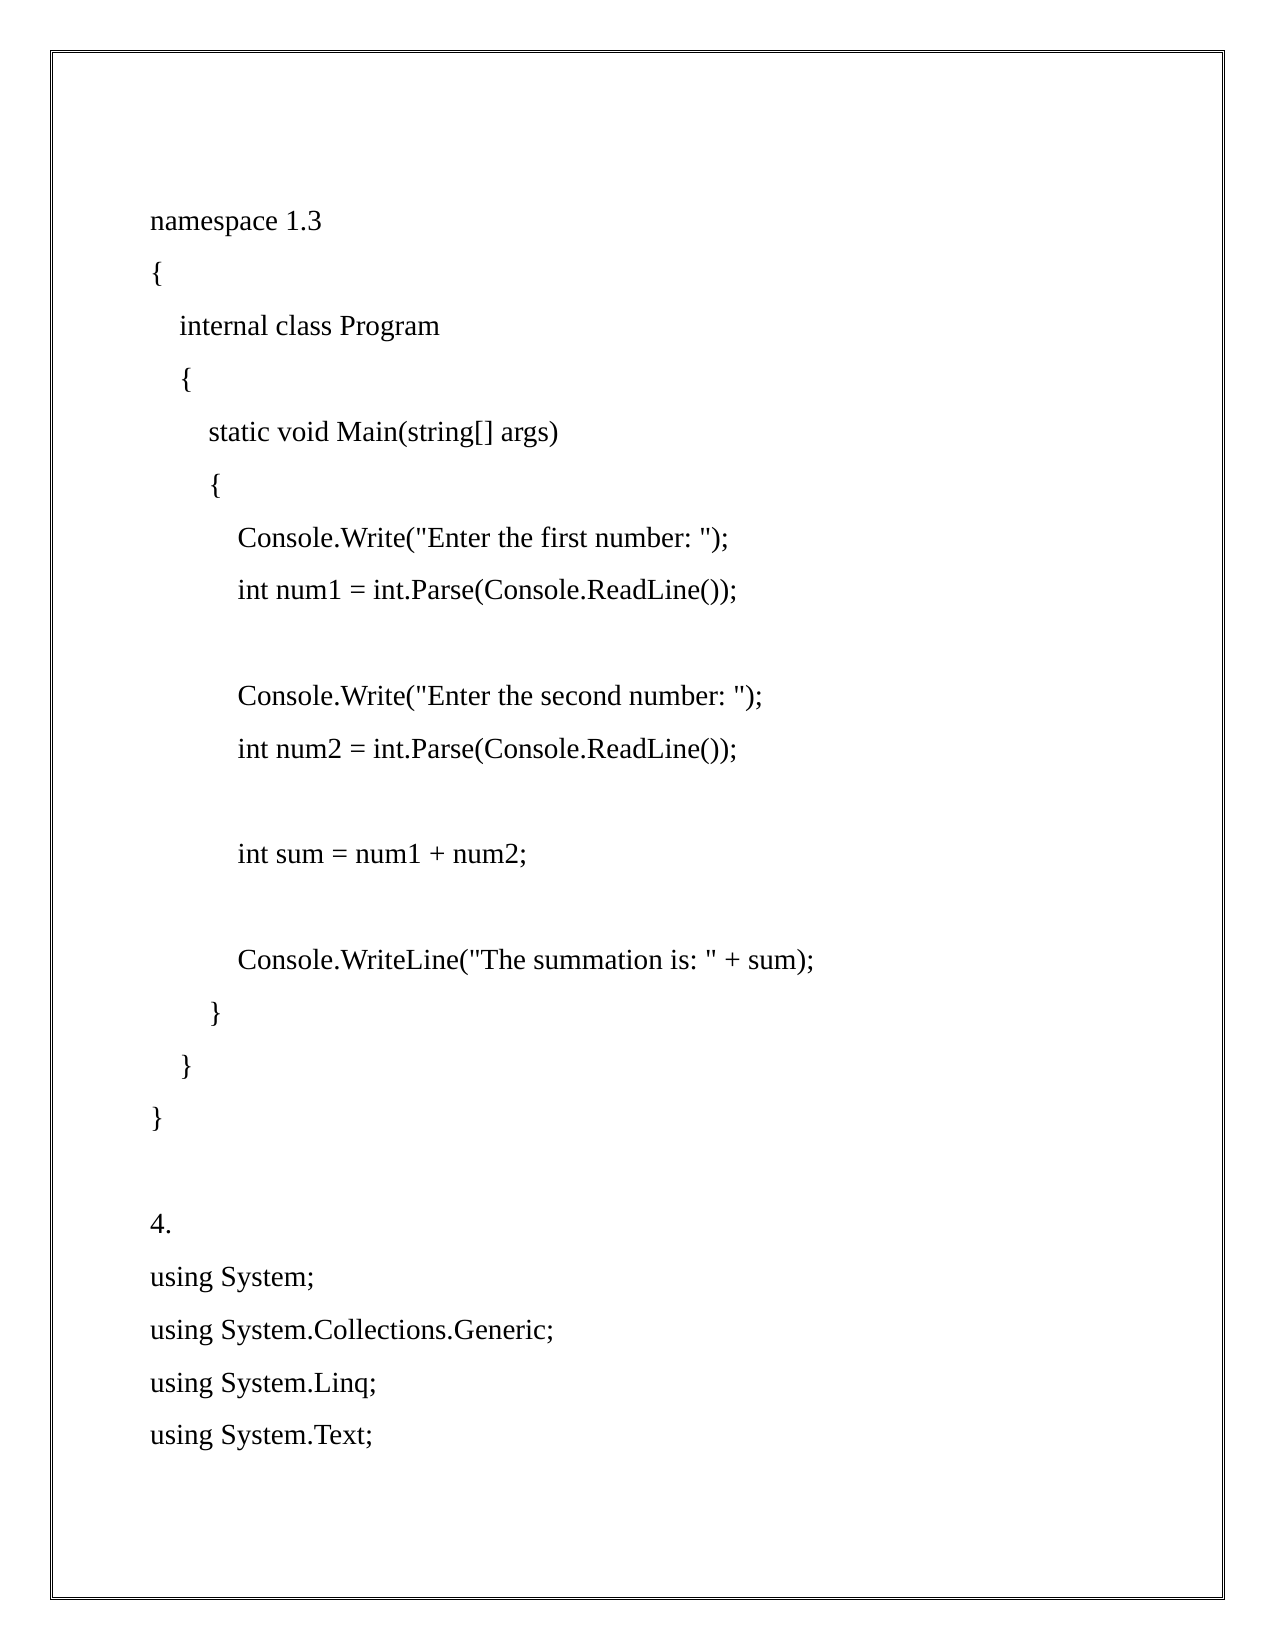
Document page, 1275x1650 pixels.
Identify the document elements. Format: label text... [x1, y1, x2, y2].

text int sum = num1 + num2; [150, 837, 1125, 870]
text using System.Text; [150, 1417, 1125, 1451]
text internal class Program [150, 308, 1125, 342]
text Console.Write("Enter the second number: "); [150, 678, 1125, 712]
text using System.Linq; [150, 1365, 1125, 1398]
text } [150, 995, 1125, 1028]
text Console.Write("Enter the first number: "); [150, 520, 1125, 553]
text } [150, 1101, 1125, 1134]
text { [150, 361, 1125, 395]
text using System.Collections.Generic; [150, 1312, 1125, 1345]
text { [150, 467, 1125, 500]
text { [150, 256, 1125, 289]
text } [150, 1048, 1125, 1081]
text 4. [150, 1206, 1125, 1240]
text Console.WriteLine("The summation is: " + sum); [150, 942, 1125, 976]
text int num1 = int.Parse(Console.ReadLine()); [150, 572, 1125, 606]
text namespace 1.3 [150, 203, 1125, 236]
text int num2 = int.Parse(Console.ReadLine()); [150, 731, 1125, 764]
text static void Main(string[] args) [150, 414, 1125, 448]
text using System; [150, 1259, 1125, 1293]
